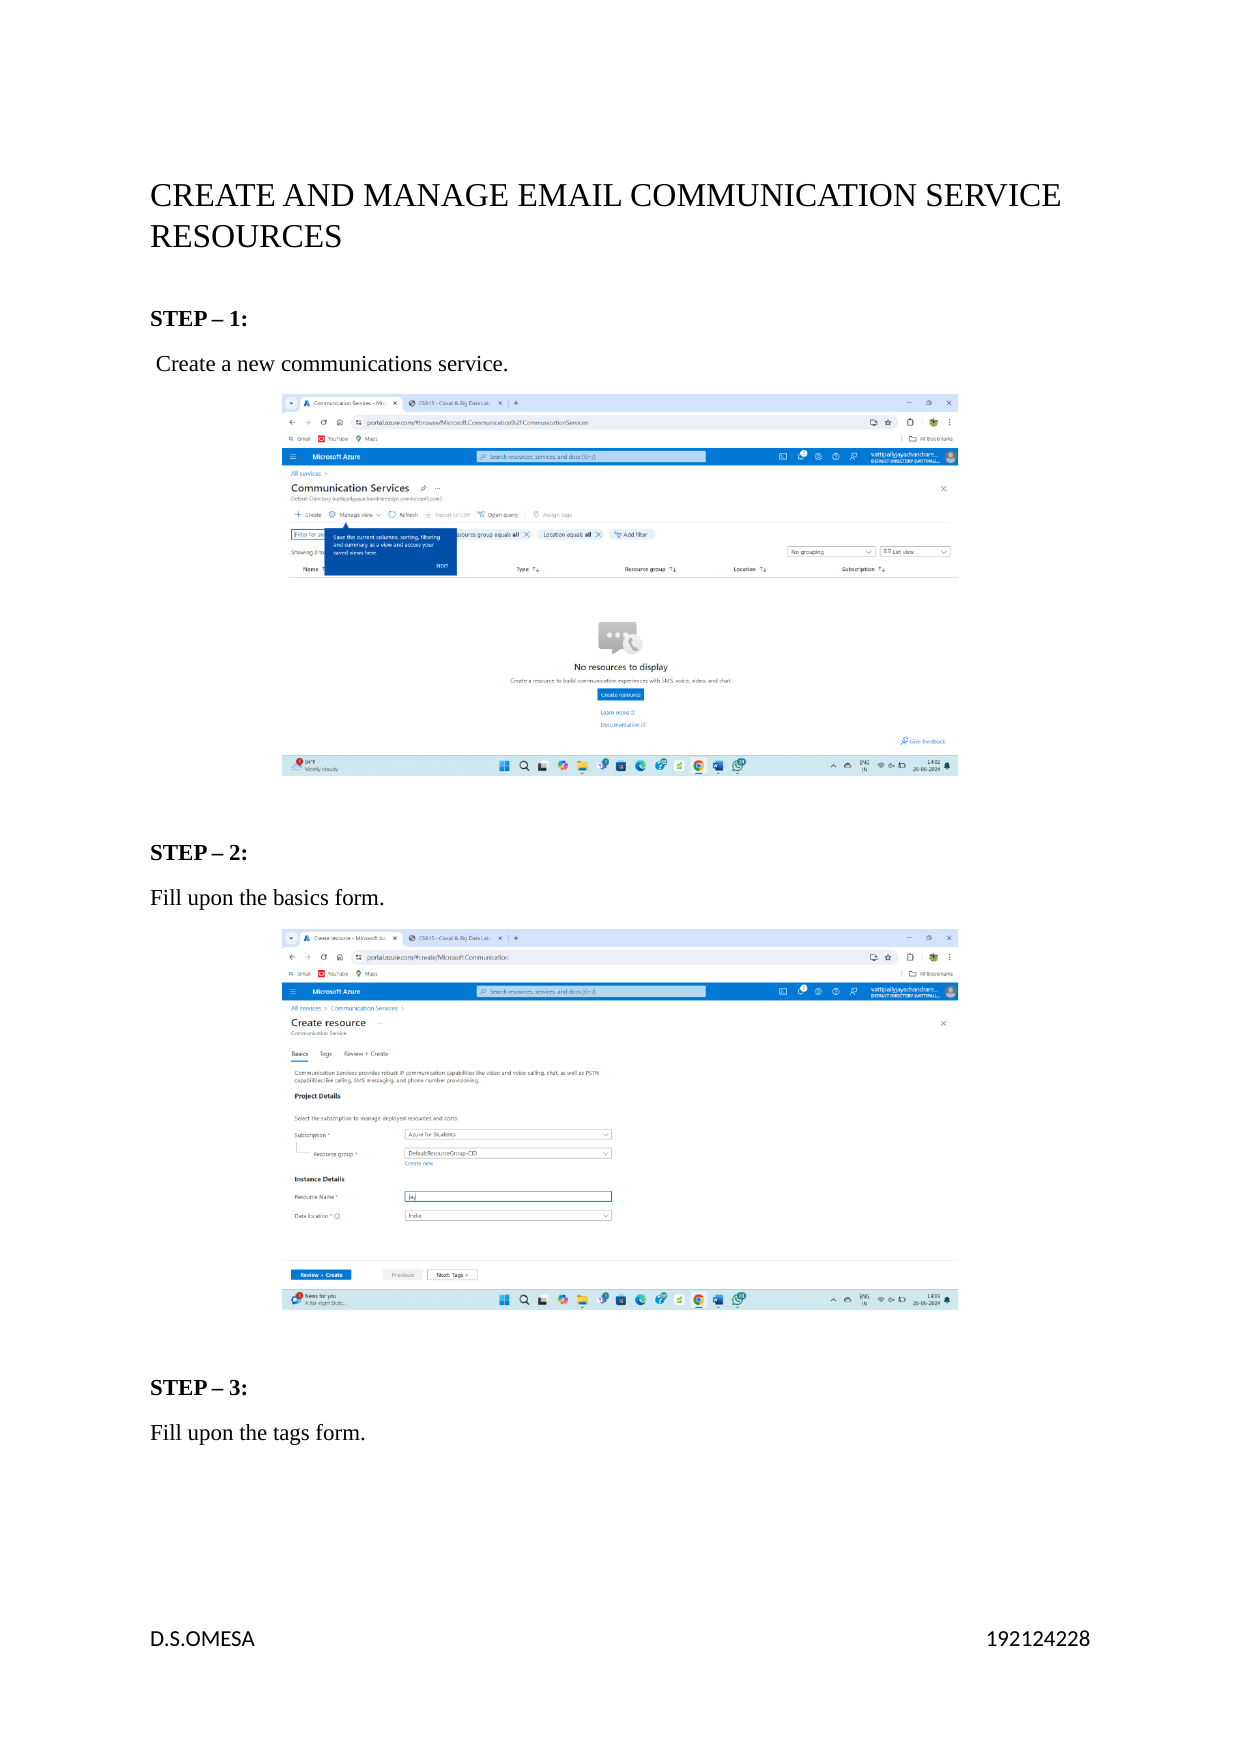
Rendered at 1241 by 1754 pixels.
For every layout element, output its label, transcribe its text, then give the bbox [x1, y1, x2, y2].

text STEP – 2: [150, 839, 1090, 865]
picture [282, 394, 959, 776]
text Fill upon the basics form. [150, 884, 1090, 911]
text Fill upon the tags form. [150, 1419, 1090, 1445]
text STEP – 3: [150, 1373, 1090, 1400]
text STEP – 1: [150, 304, 1090, 331]
picture [282, 929, 959, 1310]
subtitle CREATE AND MANAGE EMAIL COMMUNICATION SERVICE RESOURCES [150, 175, 1090, 255]
text Create a new communications service. [150, 350, 1090, 376]
